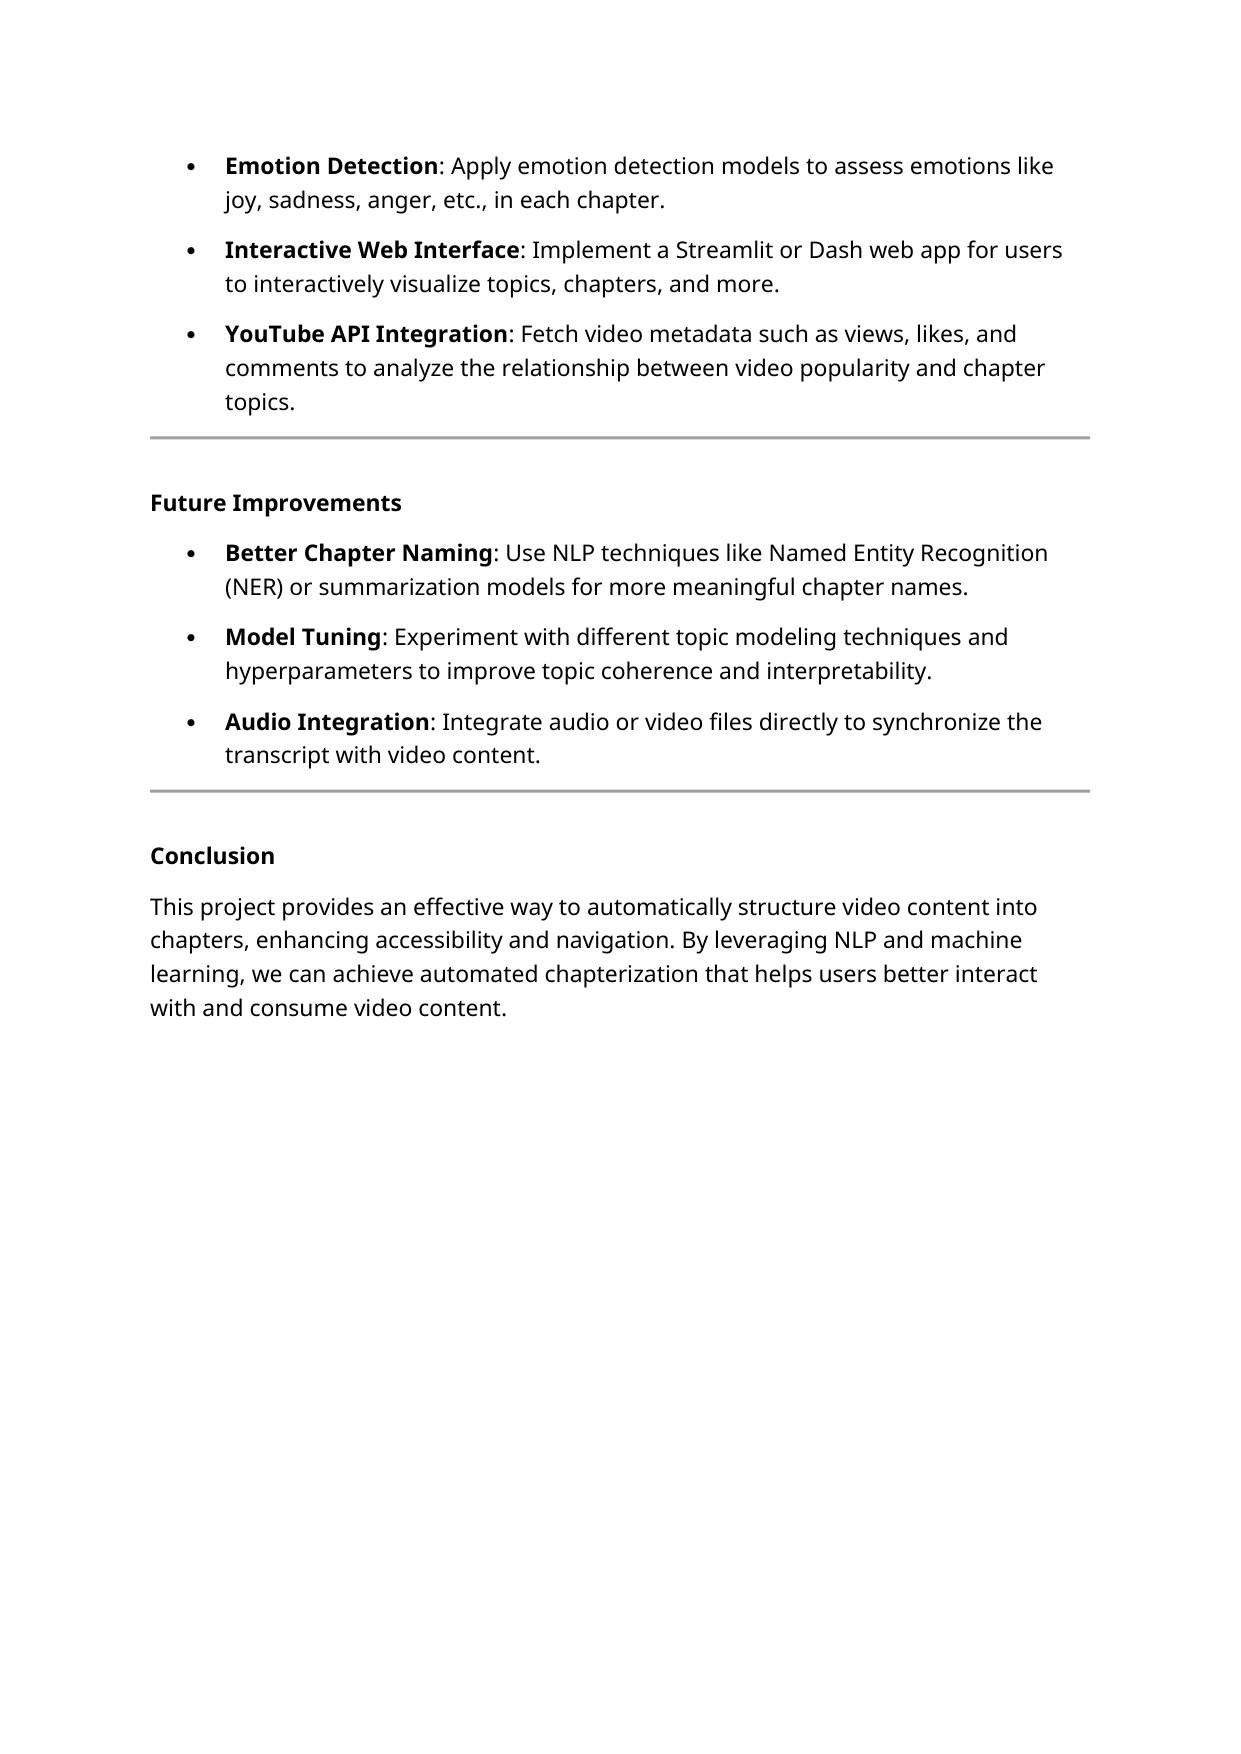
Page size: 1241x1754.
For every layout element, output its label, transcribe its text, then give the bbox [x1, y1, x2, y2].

list YouTube API Integration: Fetch video metadata such as views, likes, and comments to analyze the relationship between video popularity and chapter topics. [187, 318, 1090, 417]
list Audio Integration: Integrate audio or video files directly to synchronize the transcript with video content. [187, 705, 1090, 770]
text This project provides an effective way to automatically structure video content into chapters, enhancing accessibility and navigation. By leveraging NLP and machine learning, we can achieve automated chapterization that helps users better interact with and consume video content. [150, 890, 1090, 1023]
list Emotion Detection: Apply emotion detection models to assess emotions like joy, sadness, anger, etc., in each chapter. [187, 150, 1090, 215]
list Model Tuning: Experiment with different topic modeling techniques and hyperparameters to improve topic coherence and interpretability. [187, 621, 1090, 686]
text Conclusion [150, 840, 1090, 871]
list Better Chapter Naming: Use NLP techniques like Named Entity Recognition (NER) or summarization models for more meaningful chapter names. [187, 537, 1090, 602]
text Future Improvements [150, 487, 1090, 518]
list Interactive Web Interface: Implement a Streamlit or Dash web app for users to interactively visualize topics, chapters, and more. [187, 234, 1090, 299]
